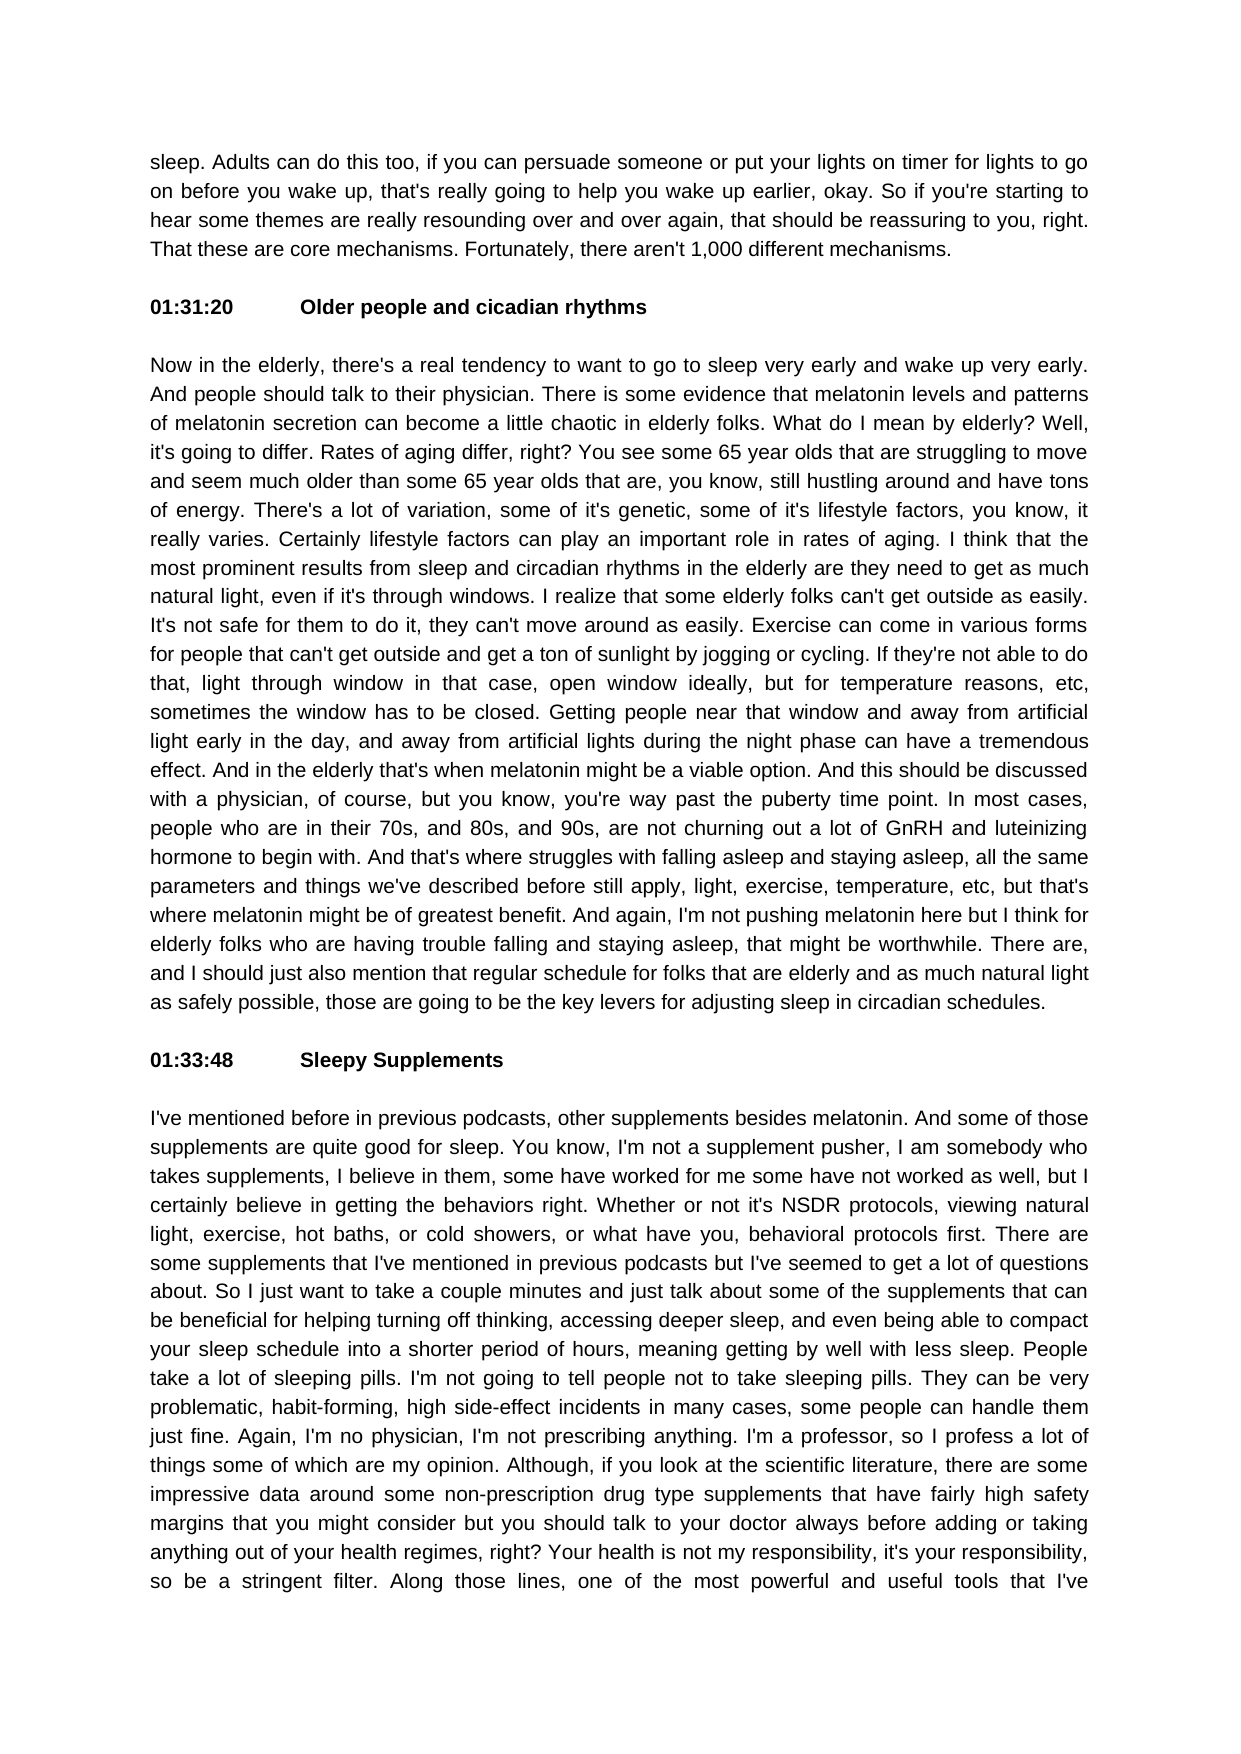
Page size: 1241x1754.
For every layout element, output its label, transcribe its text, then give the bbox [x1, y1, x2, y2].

text 01:33:48 Sleepy Supplements [150, 1048, 1090, 1072]
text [150, 1106, 1090, 1593]
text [150, 150, 1090, 261]
text Now in the elderly, there's a real tendency to want to go to sleep very early and wake up very early. And people should talk to their physician. There is some evidence that melatonin levels and patterns of melatonin secretion can become a little chaotic in elderly folks. What do I mean by elderly? Well, it's going to differ. Rates of aging differ, right? You see some 65 year olds that are struggling to move and seem much older than some 65 year olds that are, you know, still hustling around and have tons of energy. There's a lot of variation, some of it's genetic, some of it's lifestyle factors, you know, it really varies. Certainly lifestyle factors can play an important role in rates of aging. I think that the most prominent results from sleep and circadian rhythms in the elderly are they need to get as much natural light, even if it's through windows. I realize that some elderly folks can't get outside as easily. It's not safe for them to do it, they can't move around as easily. Exercise can come in various forms for people that can't get outside and get a ton of sunlight by jogging or cycling. If they're not able to do that, light through window in that case, open window ideally, but for temperature reasons, etc, sometimes the window has to be closed. Getting people near that window and away from artificial light early in the day, and away from artificial lights during the night phase can have a tremendous effect. And in the elderly that's when melatonin might be a viable option. And this should be discussed with a physician, of course, but you know, you're way past the puberty time point. In most cases, people who are in their 70s, and 80s, and 90s, are not churning out a lot of GnRH and luteinizing hormone to begin with. And that's where struggles with falling asleep and staying asleep, all the same parameters and things we've described before still apply, light, exercise, temperature, etc, but that's where melatonin might be of greatest benefit. And again, I'm not pushing melatonin here but I think for elderly folks who are having trouble falling and staying asleep, that might be worthwhile. There are, and I should just also mention that regular schedule for folks that are elderly and as much natural light as safely possible, those are going to be the key levers for adjusting sleep in circadian schedules. [150, 353, 1090, 1014]
text 01:31:20 Older people and cicadian rhythms [150, 295, 1090, 319]
